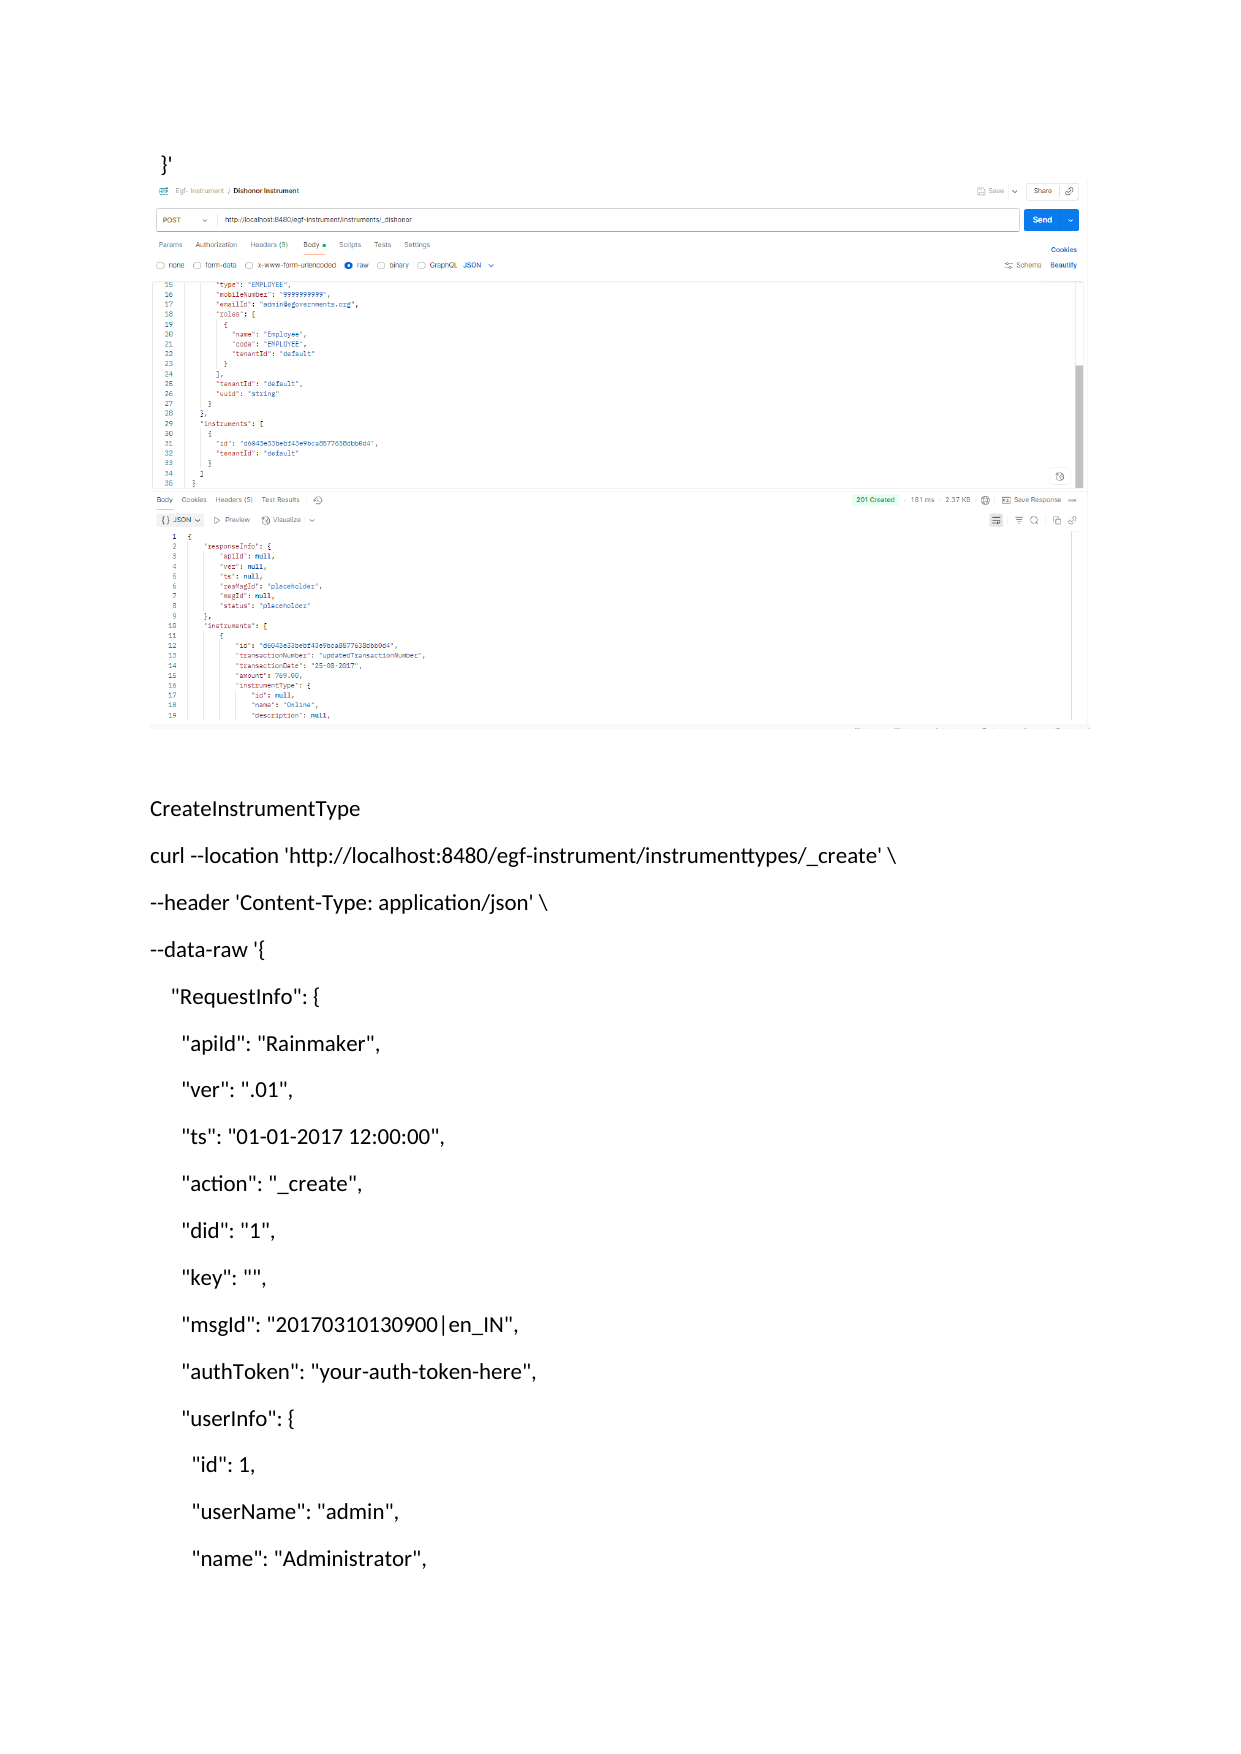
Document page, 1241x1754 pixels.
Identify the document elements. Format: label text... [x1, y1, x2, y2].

text "id": 1, [150, 1451, 1090, 1479]
picture [150, 180, 1091, 729]
text "authToken": "your-auth-token-here", [150, 1357, 1090, 1385]
text --header 'Content-Type: application/json' \ [150, 888, 1090, 916]
text "msgId": "20170310130900|en_IN", [150, 1310, 1090, 1338]
text "ts": "01-01-2017 12:00:00", [150, 1122, 1090, 1151]
text "key": "", [150, 1263, 1090, 1291]
text --data-raw '{ [150, 935, 1090, 963]
text CreateInstrumentType [150, 794, 1090, 822]
text curl --location 'http://localhost:8480/egf-instrument/instrumenttypes/_create' \ [150, 841, 1090, 869]
text "ver": ".01", [150, 1076, 1090, 1104]
text "action": "_create", [150, 1169, 1090, 1197]
text }' [150, 150, 1090, 180]
text "apiId": "Rainmaker", [150, 1029, 1090, 1057]
text "userInfo": { [150, 1404, 1090, 1432]
text "did": "1", [150, 1216, 1090, 1244]
text "userName": "admin", [150, 1497, 1090, 1526]
text "name": "Administrator", [150, 1544, 1090, 1572]
text "RequestInfo": { [150, 982, 1090, 1010]
